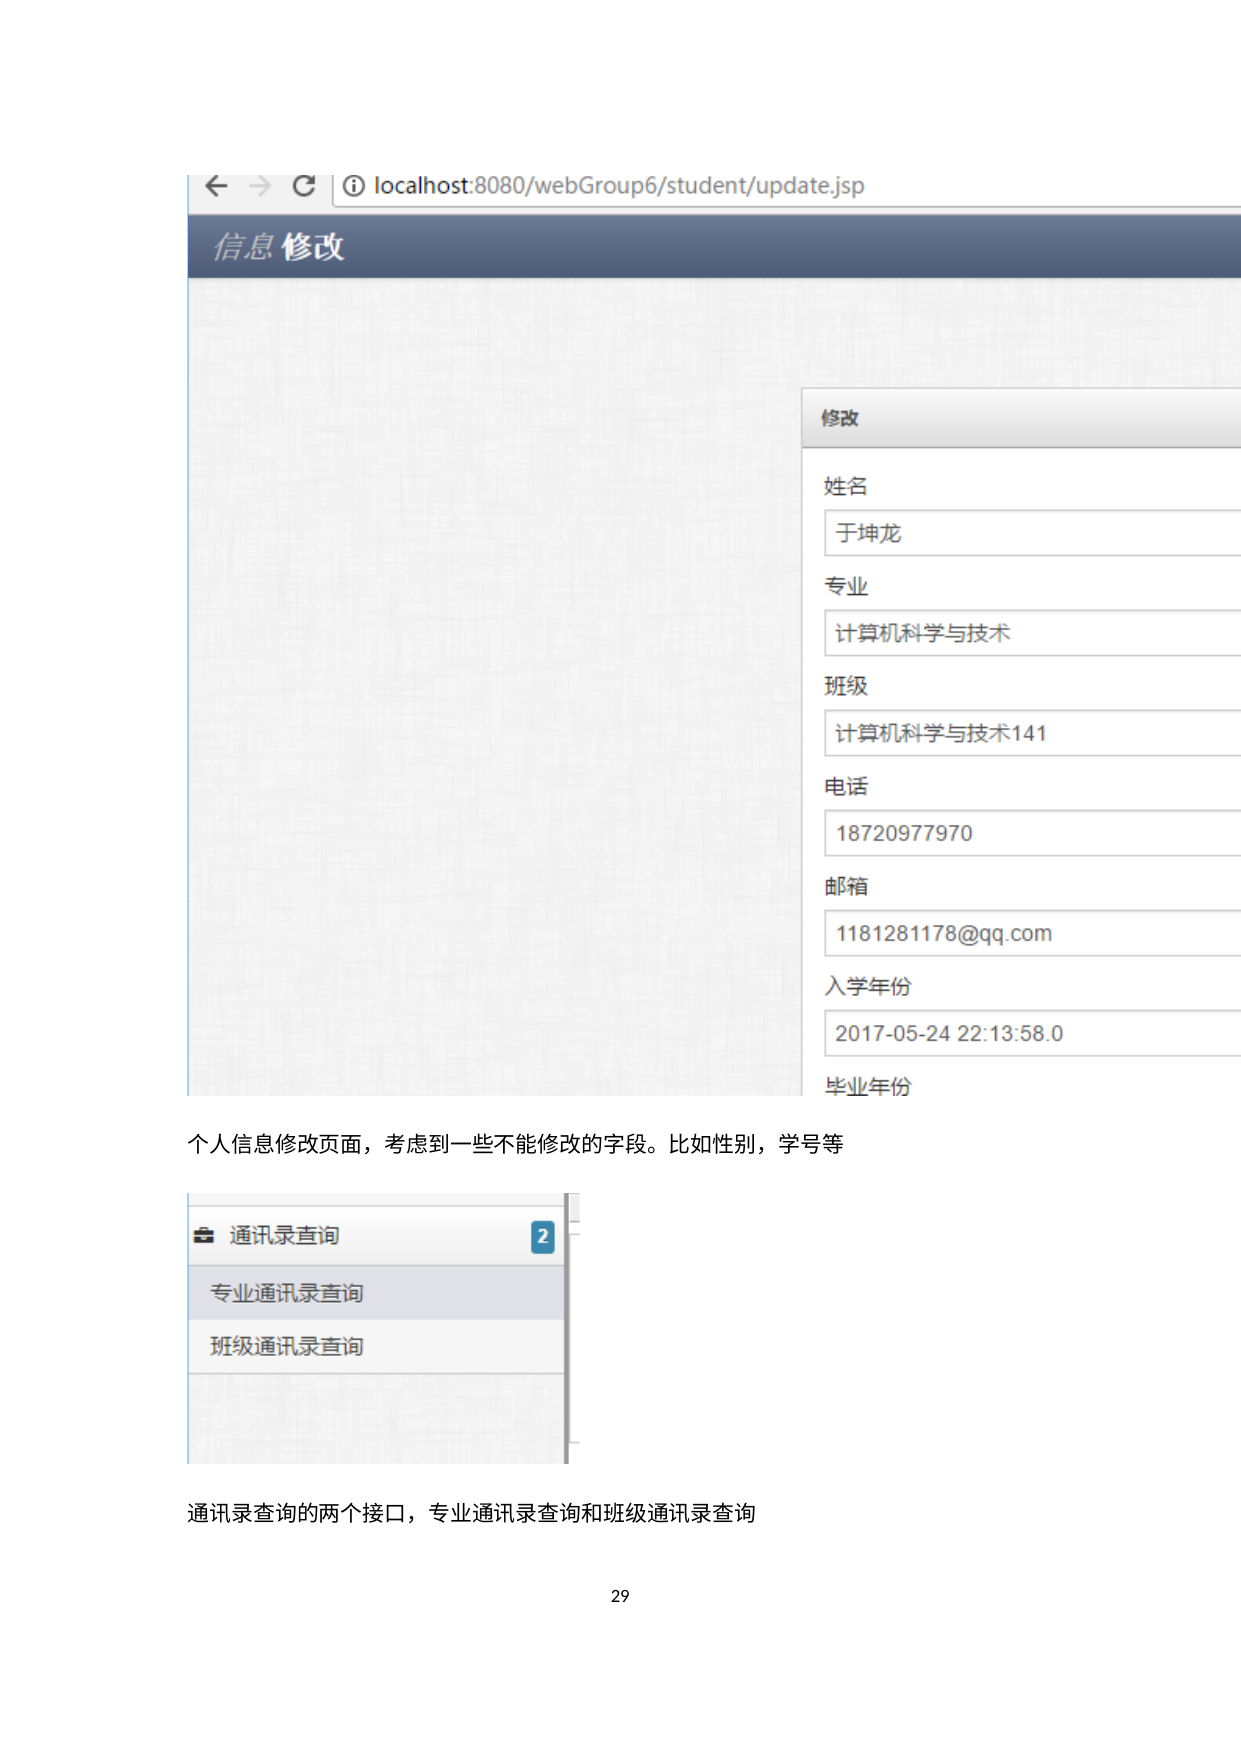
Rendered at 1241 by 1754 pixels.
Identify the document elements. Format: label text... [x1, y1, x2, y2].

picture [187, 175, 1241, 1096]
picture [187, 1193, 580, 1464]
text 个人信息修改页面，考虑到一些不能修改的字段。比如性别，学号等 [187, 1127, 1053, 1159]
text 通讯录查询的两个接口，专业通讯录查询和班级通讯录查询 [187, 1495, 1053, 1528]
